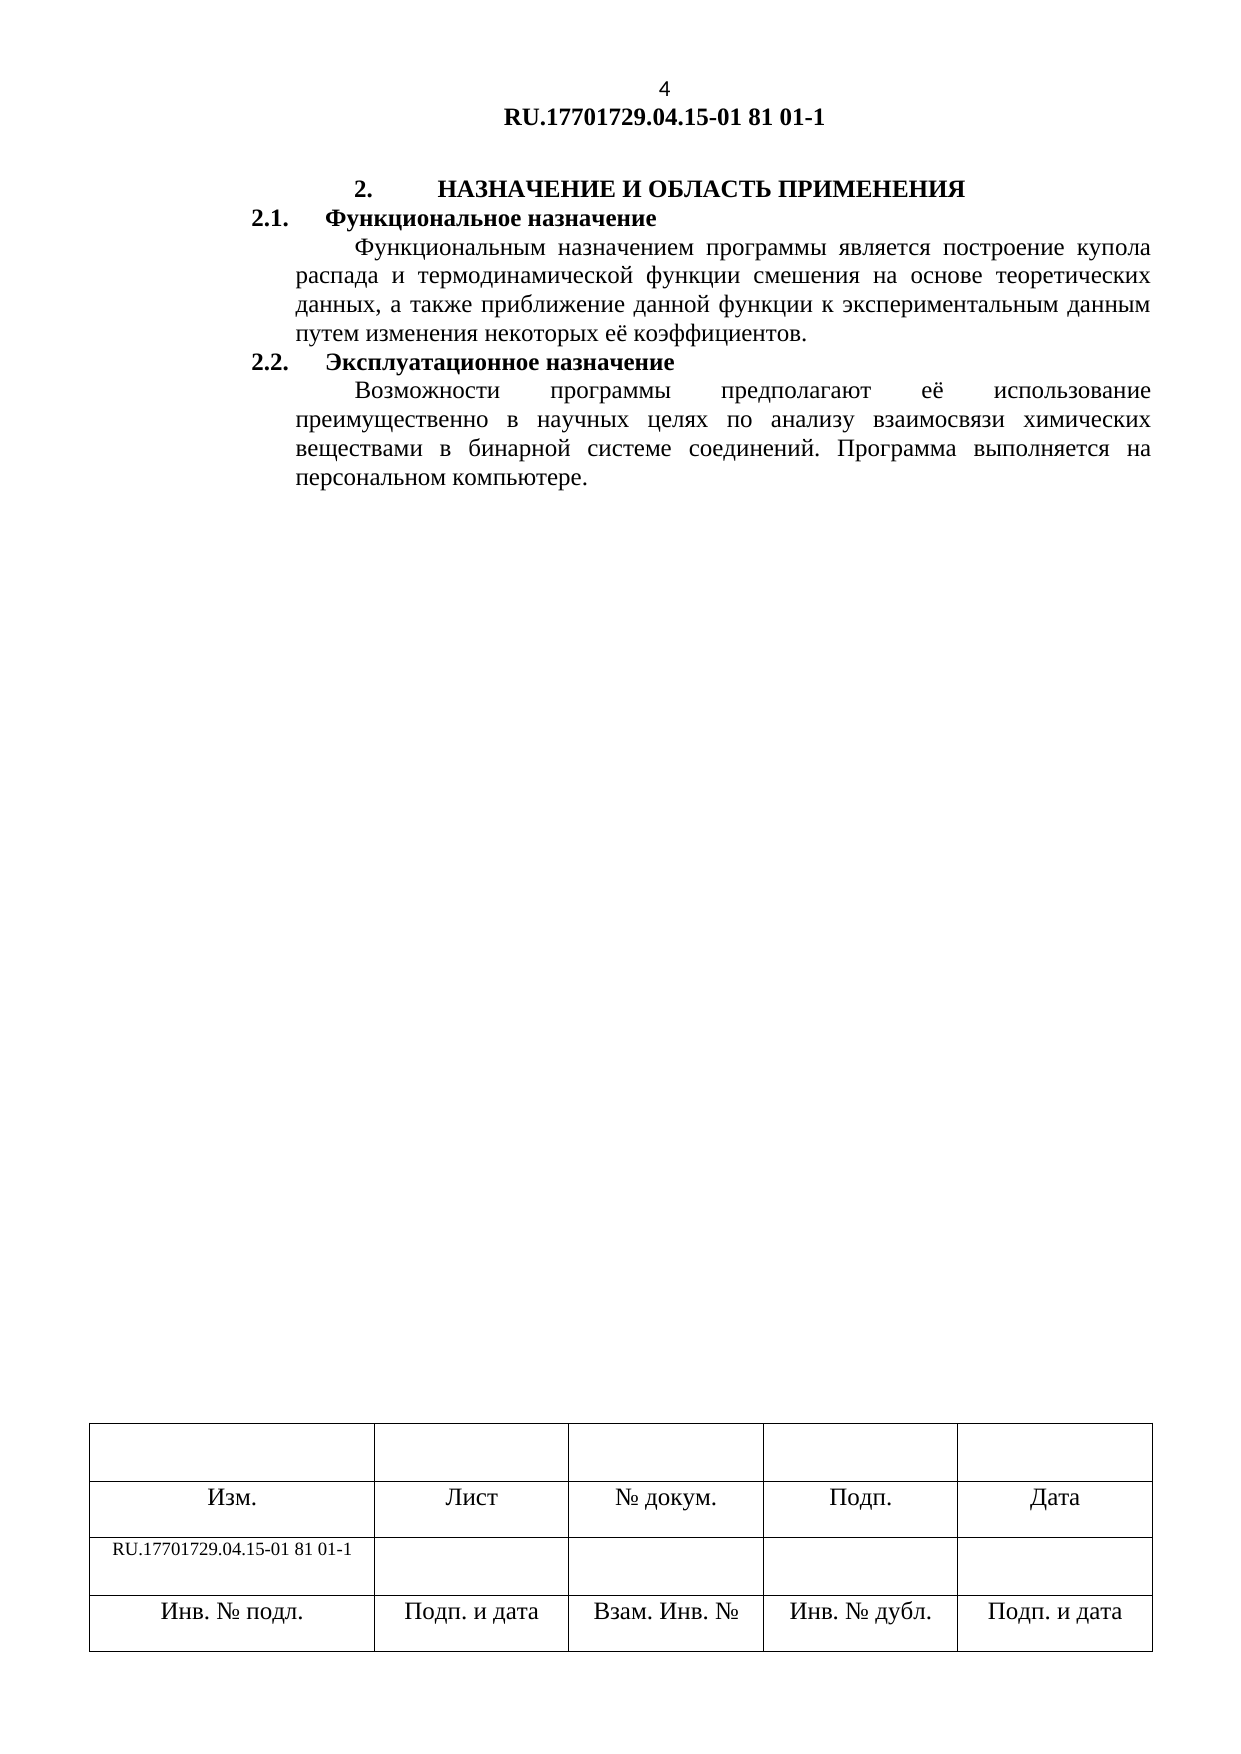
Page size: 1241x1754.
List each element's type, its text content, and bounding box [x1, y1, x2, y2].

text Возможности программы предполагают её использование преимущественно в научных целях по анализу взаимосвязи химических веществами в бинарной системе соединений. Программа выполняется на персональном компьютере. [295, 376, 1152, 491]
list Эксплуатационное назначение [251, 347, 1152, 376]
subtitle НАЗНАЧЕНИЕ И ОБЛАСТЬ ПРИМЕНЕНИЯ [177, 174, 1152, 203]
text Функциональным назначением программы является построение купола распада и термодинамической функции смешения на основе теоретических данных, а также приближение данной функции к экспериментальным данным путем изменения некоторых её коэффициентов. [295, 232, 1152, 347]
list Функциональное назначение [251, 203, 1152, 232]
